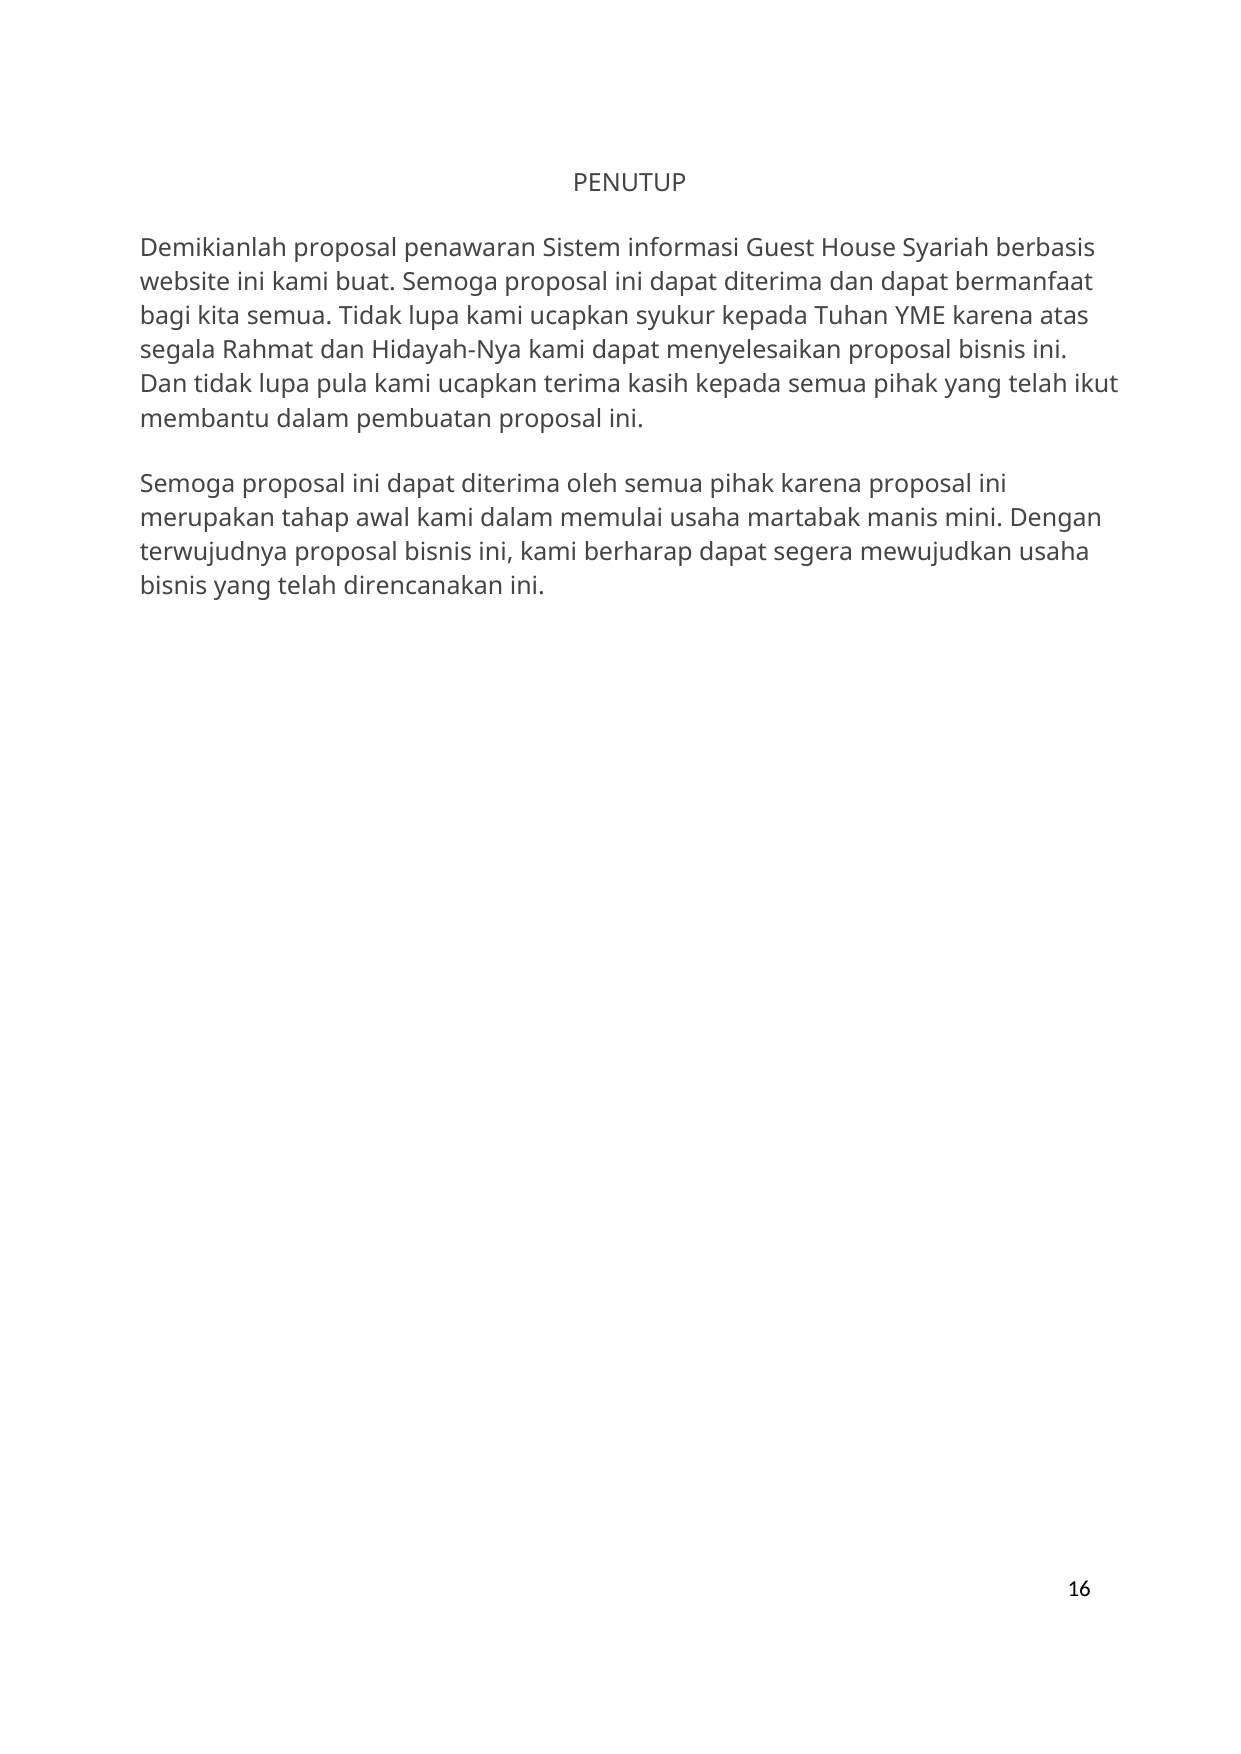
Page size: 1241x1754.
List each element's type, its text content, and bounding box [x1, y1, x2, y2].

text Semoga proposal ini dapat diterima oleh semua pihak karena proposal ini merupakan tahap awal kami dalam memulai usaha martabak manis mini. Dengan terwujudnya proposal bisnis ini, kami berharap dapat segera mewujudkan usaha bisnis yang telah direncanakan ini. [139, 466, 1119, 602]
text PENUTUP [139, 164, 1119, 199]
text Demikianlah proposal penawaran Sistem informasi Guest House Syariah berbasis website ini kami buat. Semoga proposal ini dapat diterima dan dapat bermanfaat bagi kita semua. Tidak lupa kami ucapkan syukur kepada Tuhan YME karena atas segala Rahmat dan Hidayah-Nya kami dapat menyelesaikan proposal bisnis ini. Dan tidak lupa pula kami ucapkan terima kasih kepada semua pihak yang telah ikut membantu dalam pembuatan proposal ini. [139, 230, 1119, 434]
